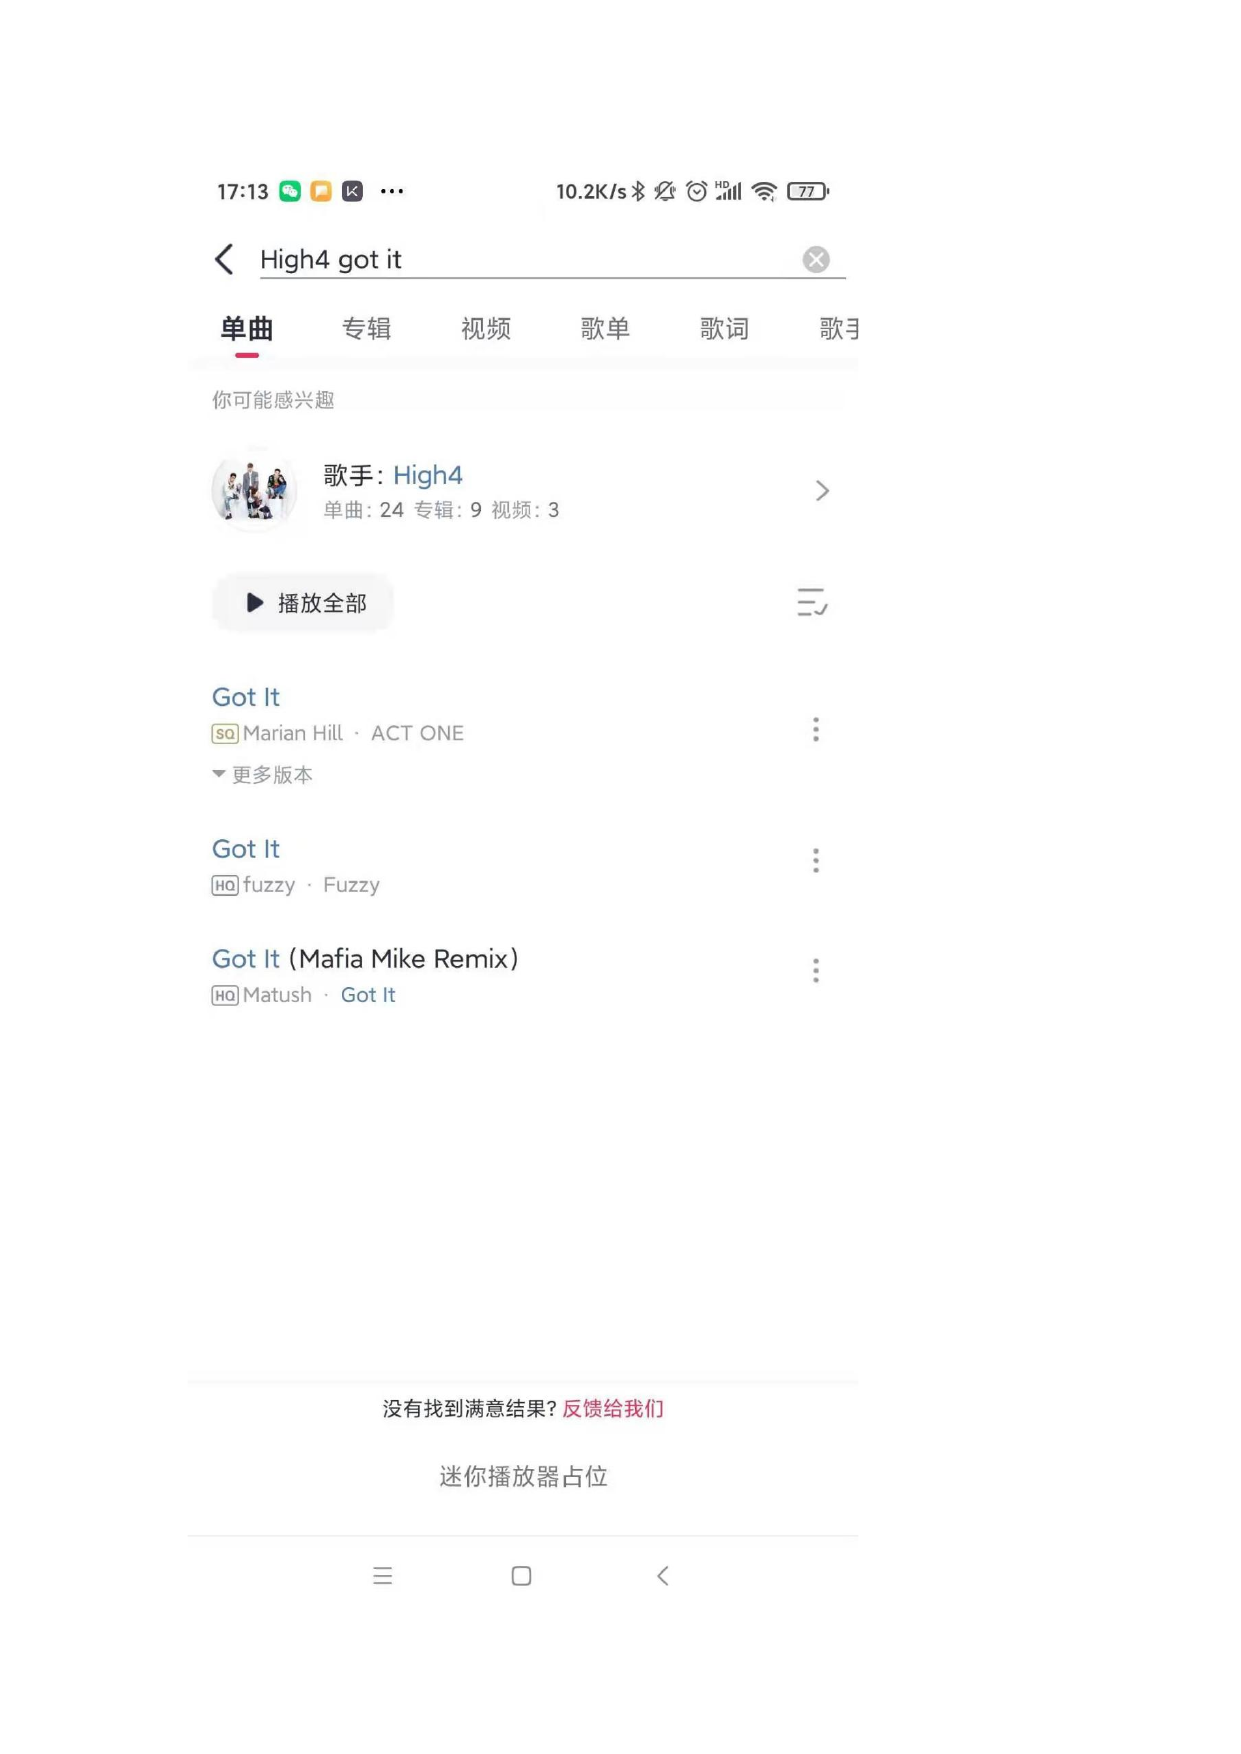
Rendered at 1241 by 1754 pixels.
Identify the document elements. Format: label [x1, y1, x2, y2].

picture [187, 162, 859, 1592]
